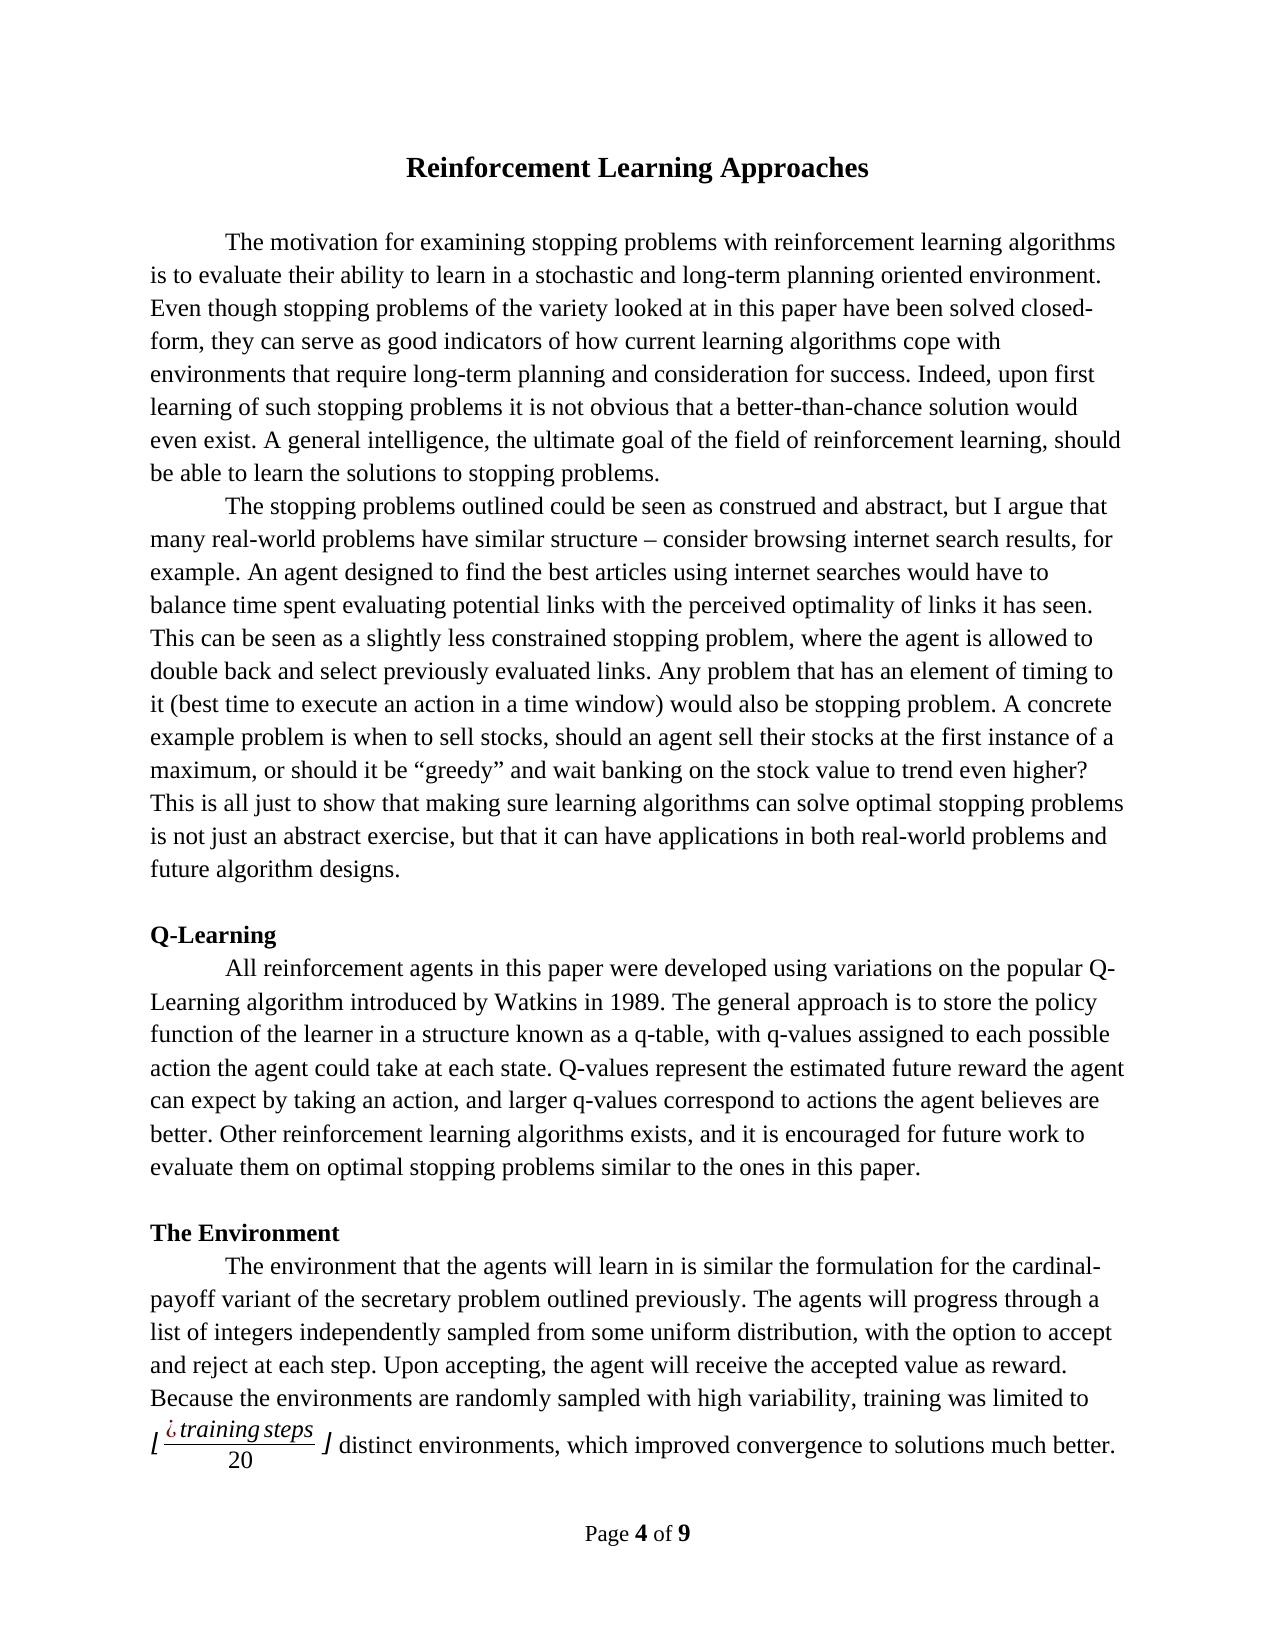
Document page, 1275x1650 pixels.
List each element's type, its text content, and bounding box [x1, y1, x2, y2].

text All reinforcement agents in this paper were developed using variations on the popular Q-Learning algorithm introduced by Watkins in 1989. The general approach is to store the policy function of the learner in a structure known as a q-table, with q-values assigned to each possible action the agent could take at each state. Q-values represent the estimated future reward the agent can expect by taking an action, and larger q-values correspond to actions the agent believes are better. Other reinforcement learning algorithms exists, and it is encouraged for future work to evaluate them on optimal stopping problems similar to the ones in this paper. [150, 953, 1125, 1180]
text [150, 1251, 1125, 1475]
text Reinforcement Learning Approaches [150, 150, 1125, 183]
text The motivation for examining stopping problems with reinforcement learning algorithms is to evaluate their ability to learn in a stochastic and long-term planning oriented environment. Even though stopping problems of the variety looked at in this paper have been solved closed-form, they can serve as good indicators of how current learning algorithms cope with environments that require long-term planning and consideration for success. Indeed, upon first learning of such stopping problems it is not obvious that a better-than-chance solution would even exist. A general intelligence, the ultimate goal of the field of reinforcement learning, should be able to learn the solutions to stopping problems. [150, 227, 1125, 487]
text The Environment [150, 1218, 1125, 1246]
text The stopping problems outlined could be seen as construed and abstract, but I argue that many real-world problems have similar structure – consider browsing internet search results, for example. An agent designed to find the best articles using internet searches would have to balance time spent evaluating potential links with the perceived optimality of links it has seen. This can be seen as a slightly less constrained stopping problem, where the agent is allowed to double back and select previously evaluated links. Any problem that has an element of timing to it (best time to execute an action in a time window) would also be stopping problem. A concrete example problem is when to sell stocks, should an agent sell their stocks at the first instance of a maximum, or should it be “greedy” and wait banking on the stock value to trend even higher? This is all just to show that making sure learning algorithms can solve optimal stopping problems is not just an abstract exercise, but that it can have applications in both real-world problems and future algorithm designs. [150, 491, 1125, 883]
text Q-Learning [150, 921, 1125, 949]
